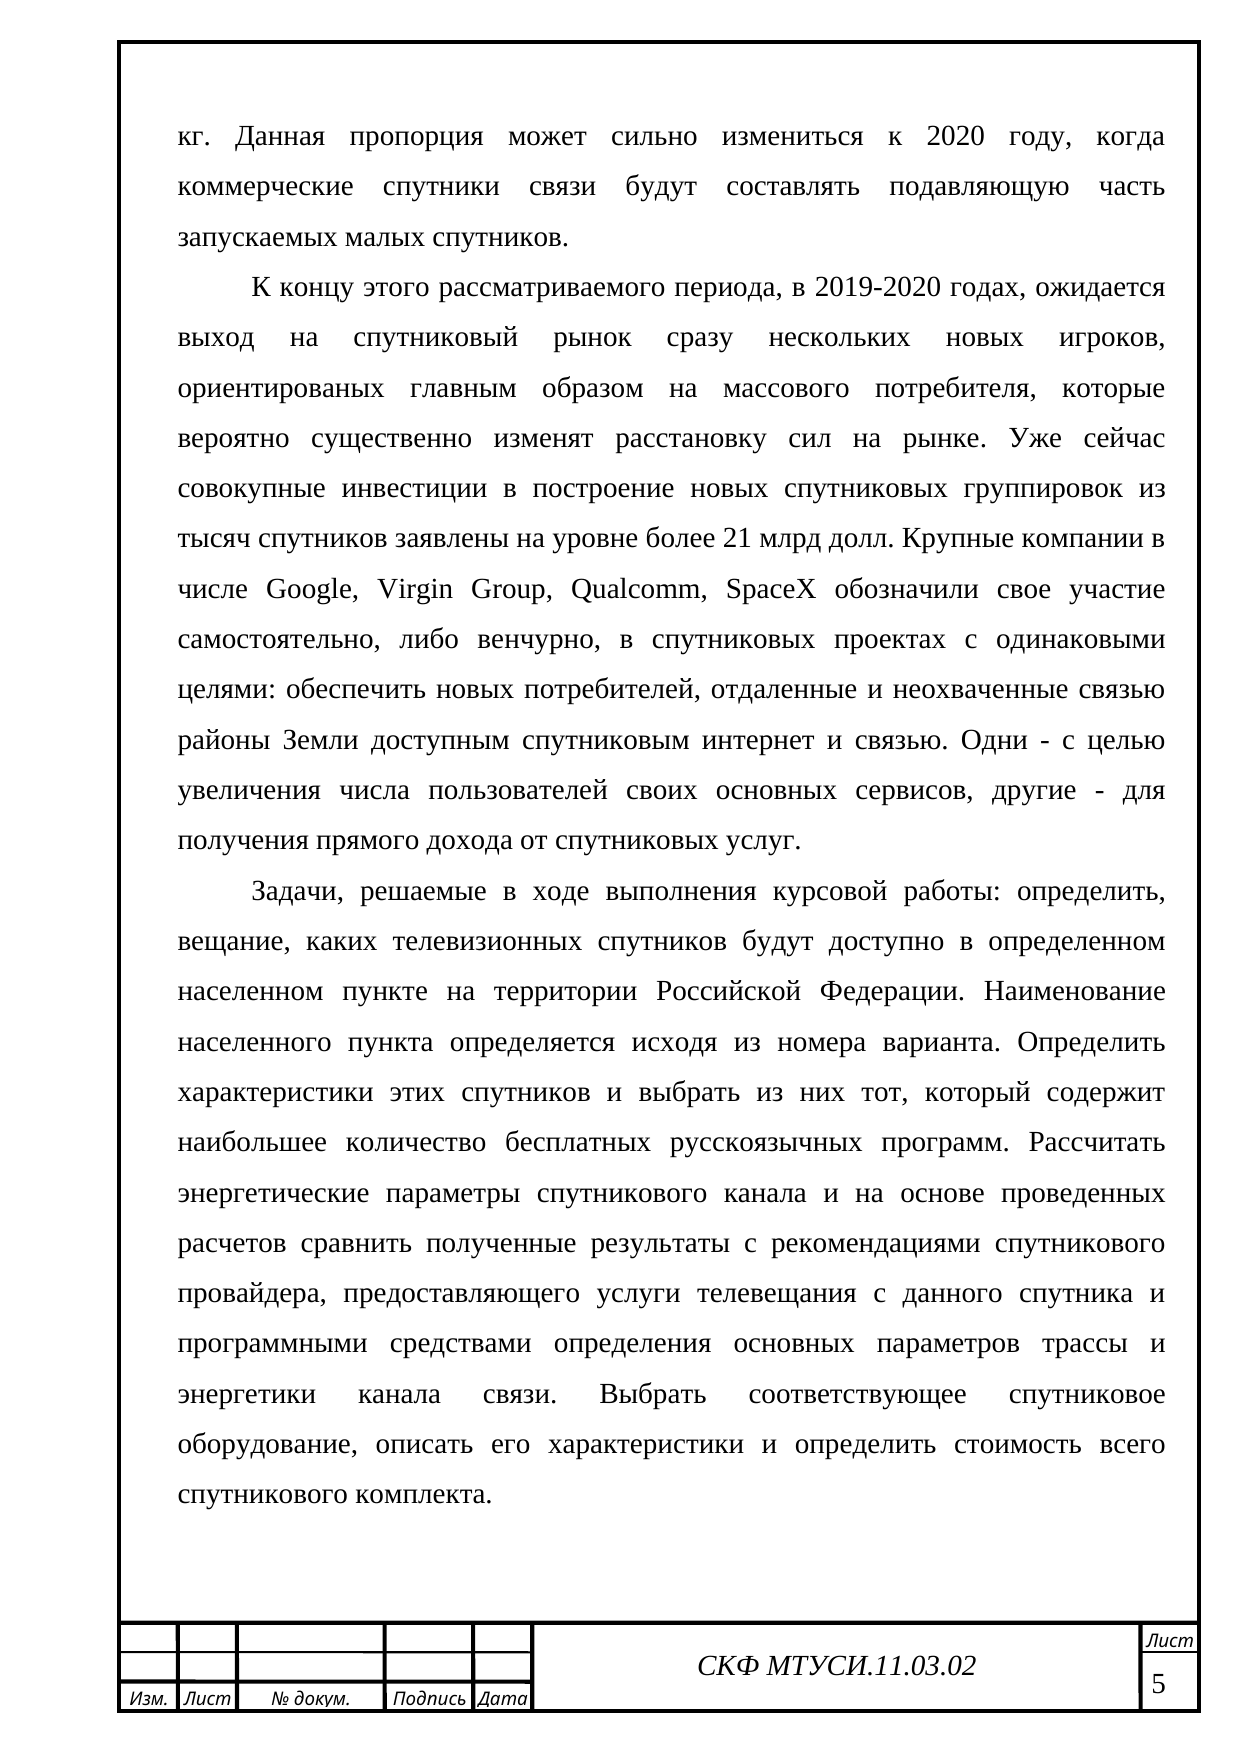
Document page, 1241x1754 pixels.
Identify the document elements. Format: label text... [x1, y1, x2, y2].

text Задачи, решаемые в ходе выполнения курсовой работы: определить, вещание, каких телевизионных спутников будут доступно в определенном населенном пункте на территории Российской Федерации. Наименование населенного пункта определяется исходя из номера варианта. Определить характеристики этих спутников и выбрать из них тот, который содержит наибольшее количество бесплатных русскоязычных программ. Рассчитать энергетические параметры спутникового канала и на основе проведенных расчетов сравнить полученные результаты с рекомендациями спутникового провайдера, предоставляющего услуги телевещания с данного спутника и программными средствами определения основных параметров трассы и энергетики канала связи. Выбрать соответствующее спутниковое оборудование, описать его характеристики и определить стоимость всего спутникового комплекта. [177, 873, 1166, 1510]
text К концу этого рассматриваемого периода, в 2019-2020 годах, ожидается выход на спутниковый рынок сразу нескольких новых игроков, ориентированых главным образом на массового потребителя, которые вероятно существенно изменят расстановку сил на рынке. Уже сейчас совокупные инвестиции в построение новых спутниковых группировок из тысяч спутников заявлены на уровне более 21 млрд долл. Крупные компании в числе Google, Virgin Group, Qualcomm, SpaceX обозначили свое участие самостоятельно, либо венчурно, в спутниковых проектах с одинаковыми целями: обеспечить новых потребителей, отдаленные и неохваченные связью районы Земли доступным спутниковым интернет и связью. Одни - с целью увеличения числа пользователей своих основных сервисов, другие - для получения прямого дохода от спутниковых услуг. [177, 269, 1166, 856]
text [177, 118, 1166, 252]
